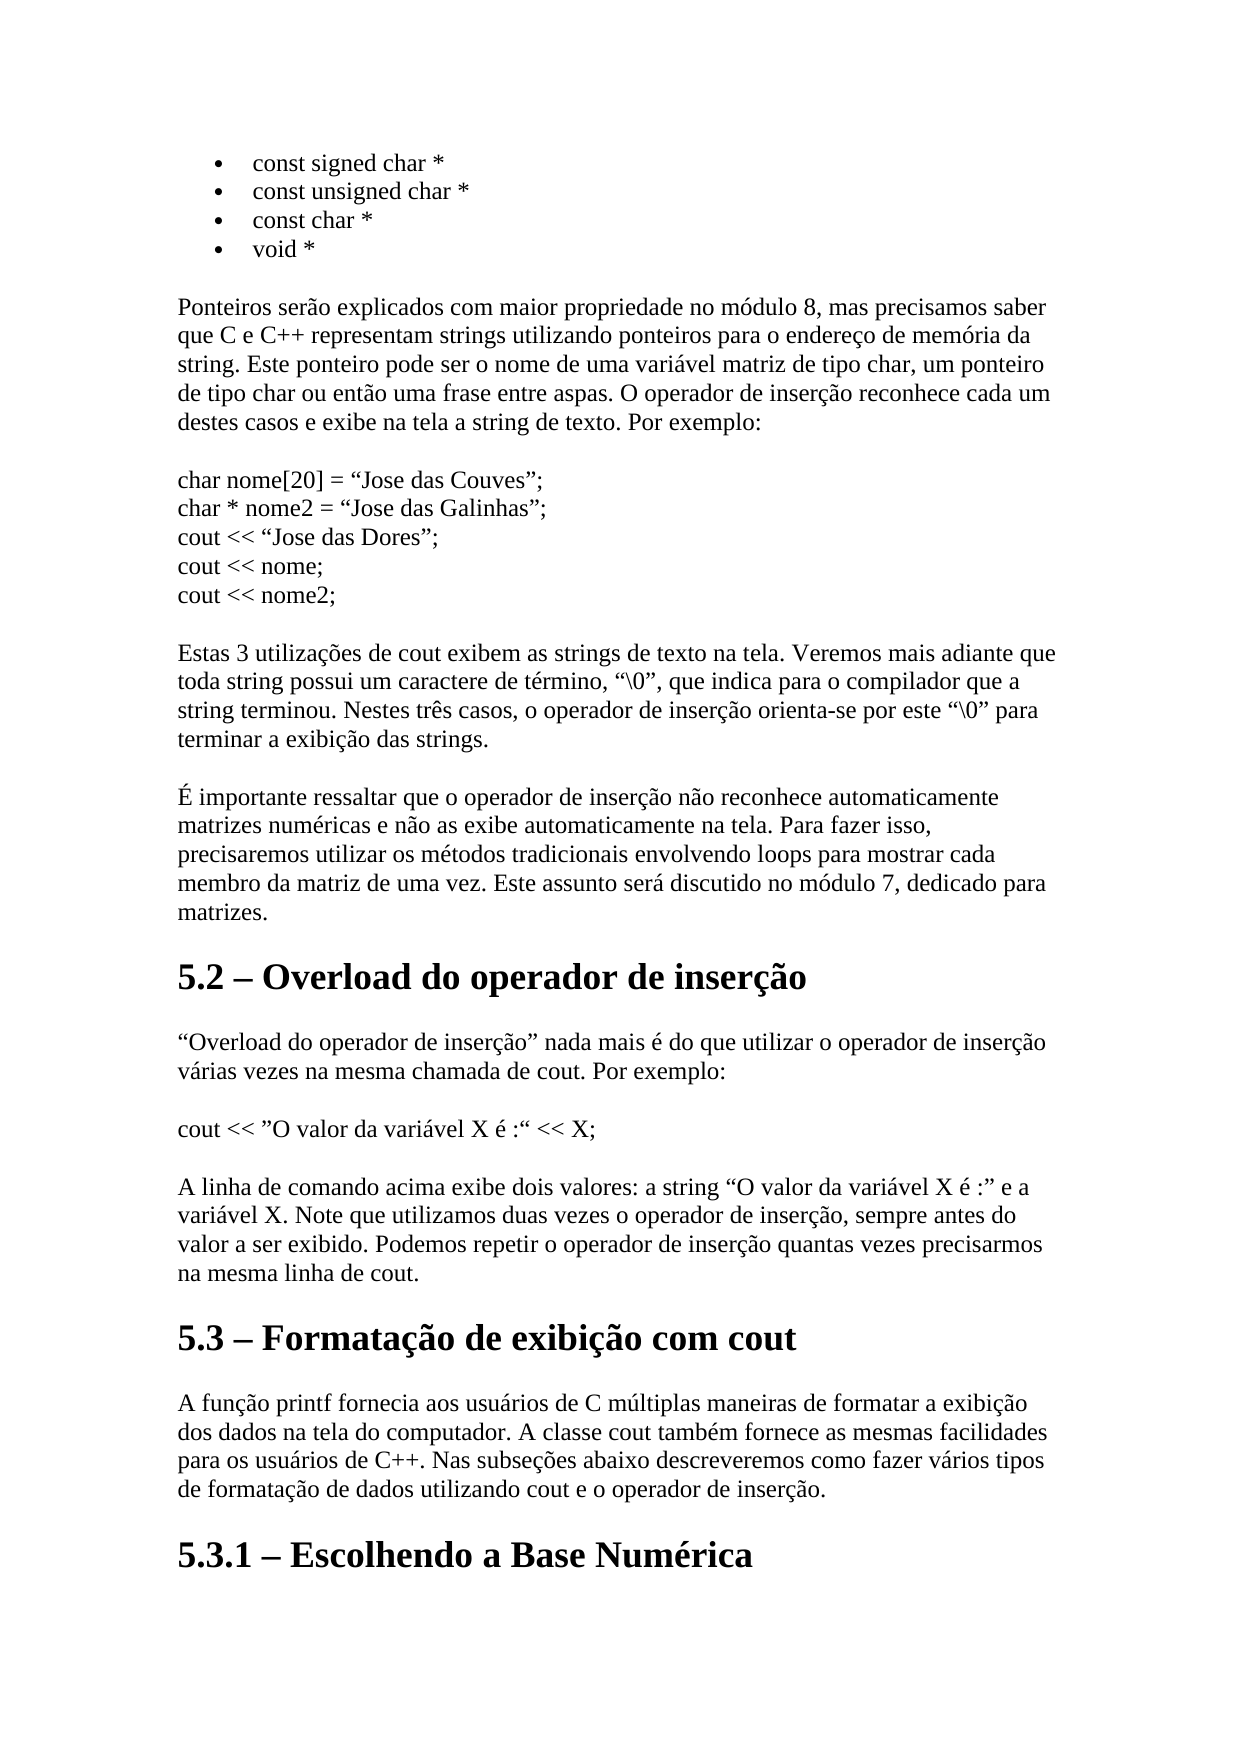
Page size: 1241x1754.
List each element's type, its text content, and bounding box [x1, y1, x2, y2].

text A função printf fornecia aos usuários de C múltiplas maneiras de formatar a exibição dos dados na tela do computador. A classe cout também fornece as mesmas facilidades para os usuários de C++. Nas subseções abaixo descreveremos como fazer vários tipos de formatação de dados utilizando cout e o operador de inserção. [177, 1388, 1063, 1503]
text “Overload do operador de inserção” nada mais é do que utilizar o operador de inserção várias vezes na mesma chamada de cout. Por exemplo: [177, 1027, 1063, 1084]
list void * [215, 234, 1063, 263]
list const signed char * [215, 148, 1063, 176]
list const unsigned char * [215, 176, 1063, 205]
text 5.2 – Overload do operador de inserção [177, 955, 1063, 998]
text É importante ressaltar que o operador de inserção não reconhece automaticamente matrizes numéricas e não as exibe automaticamente na tela. Para fazer isso, precisaremos utilizar os métodos tradicionais envolvendo loops para mostrar cada membro da matriz de uma vez. Este assunto será discutido no módulo 7, dedicado para matrizes. [177, 782, 1063, 926]
text 5.3.1 – Escolhendo a Base Numérica [177, 1532, 1063, 1575]
text 5.3 – Formatação de exibição com cout [177, 1316, 1063, 1359]
text A linha de comando acima exibe dois valores: a string “O valor da variável X é :” e a variável X. Note que utilizamos duas vezes o operador de inserção, sempre antes do valor a ser exibido. Podemos repetir o operador de inserção quantas vezes precisarmos na mesma linha de cout. [177, 1172, 1063, 1287]
text Ponteiros serão explicados com maior propriedade no módulo 8, mas precisamos saber que C e C++ representam strings utilizando ponteiros para o endereço de memória da string. Este ponteiro pode ser o nome de uma variável matriz de tipo char, um ponteiro de tipo char ou então uma frase entre aspas. O operador de inserção reconhece cada um destes casos e exibe na tela a string de texto. Por exemplo: [177, 292, 1063, 436]
text cout << ”O valor da variável X é :“ << X; [177, 1114, 1063, 1142]
text char nome[20] = “Jose das Couves”; char * nome2 = “Jose das Galinhas”; cout << “Jose das Dores”; cout << nome; cout << nome2; [177, 465, 1063, 608]
text Estas 3 utilizações de cout exibem as strings de texto na tela. Veremos mais adiante que toda string possui um caractere de término, “\0”, que indica para o compilador que a string terminou. Nestes três casos, o operador de inserção orienta-se por este “\0” para terminar a exibição das strings. [177, 638, 1063, 753]
list const char * [215, 205, 1063, 234]
